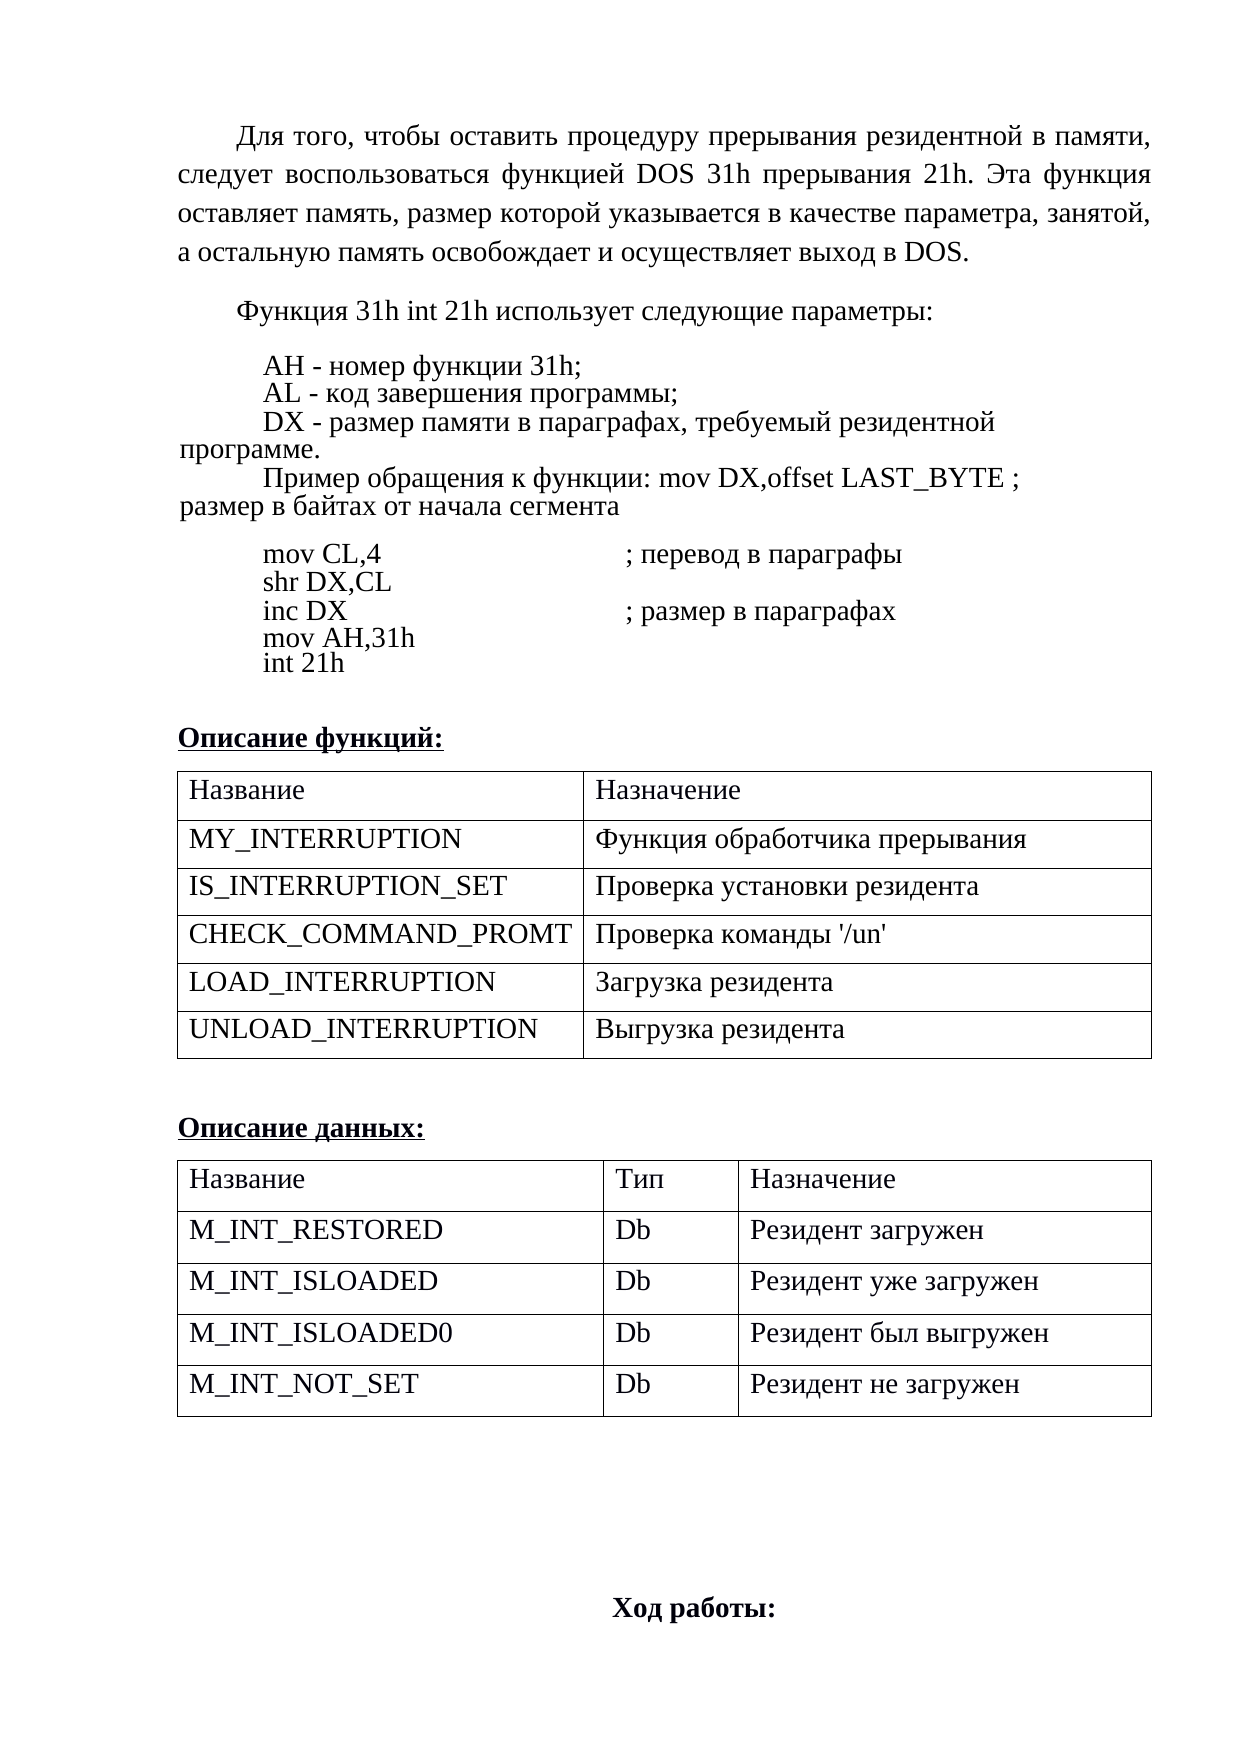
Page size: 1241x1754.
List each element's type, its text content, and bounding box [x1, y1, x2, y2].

table_cell Выгрузка резидента [584, 1012, 1151, 1058]
table_cell IS_INTERRUPTION_SET [178, 869, 583, 915]
table_cell MY_INTERRUPTION [178, 821, 583, 867]
list Описание данных: [177, 1110, 1152, 1143]
table_cell CHECK_COMMAND_PROMT [178, 916, 583, 963]
table_header Название [178, 772, 583, 820]
text Пример обращения к функции: mov DX,offset LAST_BYTE ; размер в байтах от начала сегмента [179, 464, 1037, 521]
table_cell M_INT_NOT_SET [178, 1366, 603, 1416]
table_cell Резидент загружен [739, 1212, 1151, 1262]
table_header Название [178, 1161, 603, 1211]
table_cell Проверка установки резидента [584, 869, 1151, 915]
table_cell Db [604, 1366, 738, 1416]
table_cell Проверка команды '/un' [584, 916, 1151, 963]
table_header Тип [604, 1161, 738, 1211]
text shr DX,CL [179, 569, 1152, 597]
table_cell Резидент был выгружен [739, 1315, 1151, 1365]
text AH - номер функции 31h; [179, 352, 1152, 381]
text int 21h [179, 653, 1152, 677]
table_cell M_INT_RESTORED [178, 1212, 603, 1262]
table_cell Db [604, 1315, 738, 1365]
table_cell Резидент не загружен [739, 1366, 1151, 1416]
text Функция 31h int 21h использует следующие параметры: [177, 293, 1152, 327]
table_header Назначение [739, 1161, 1151, 1211]
text Для того, чтобы оставить процедуру прерывания резидентной в памяти, следует воспользоваться функцией DOS 31h прерывания 21h. Эта функция оставляет память, размер которой указывается в качестве параметра, занятой, а остальную память освобождает и осуществляет выход в DOS. [177, 118, 1152, 267]
table_cell Загрузка резидента [584, 964, 1151, 1011]
table_cell Db [604, 1212, 738, 1262]
table_cell UNLOAD_INTERRUPTION [178, 1012, 583, 1058]
text inc DX ; размер в параграфах [179, 597, 1152, 626]
text AL - код завершения программы; [179, 381, 1152, 408]
table_cell M_INT_ISLOADED [178, 1264, 603, 1314]
text Ход работы: [177, 1590, 1152, 1624]
table_cell Db [604, 1264, 738, 1314]
text mov AH,31h [179, 626, 1152, 653]
table_header Назначение [584, 772, 1151, 820]
list Описание функций: [177, 721, 1152, 754]
table_cell Функция обработчика прерывания [584, 821, 1151, 867]
table_cell M_INT_ISLOADED0 [178, 1315, 603, 1365]
text mov CL,4 ; перевод в параграфы [179, 541, 1152, 569]
table_cell LOAD_INTERRUPTION [178, 964, 583, 1011]
text DX - размер памяти в параграфах, требуемый резидентной программе. [179, 408, 1037, 464]
table_cell Резидент уже загружен [739, 1264, 1151, 1314]
